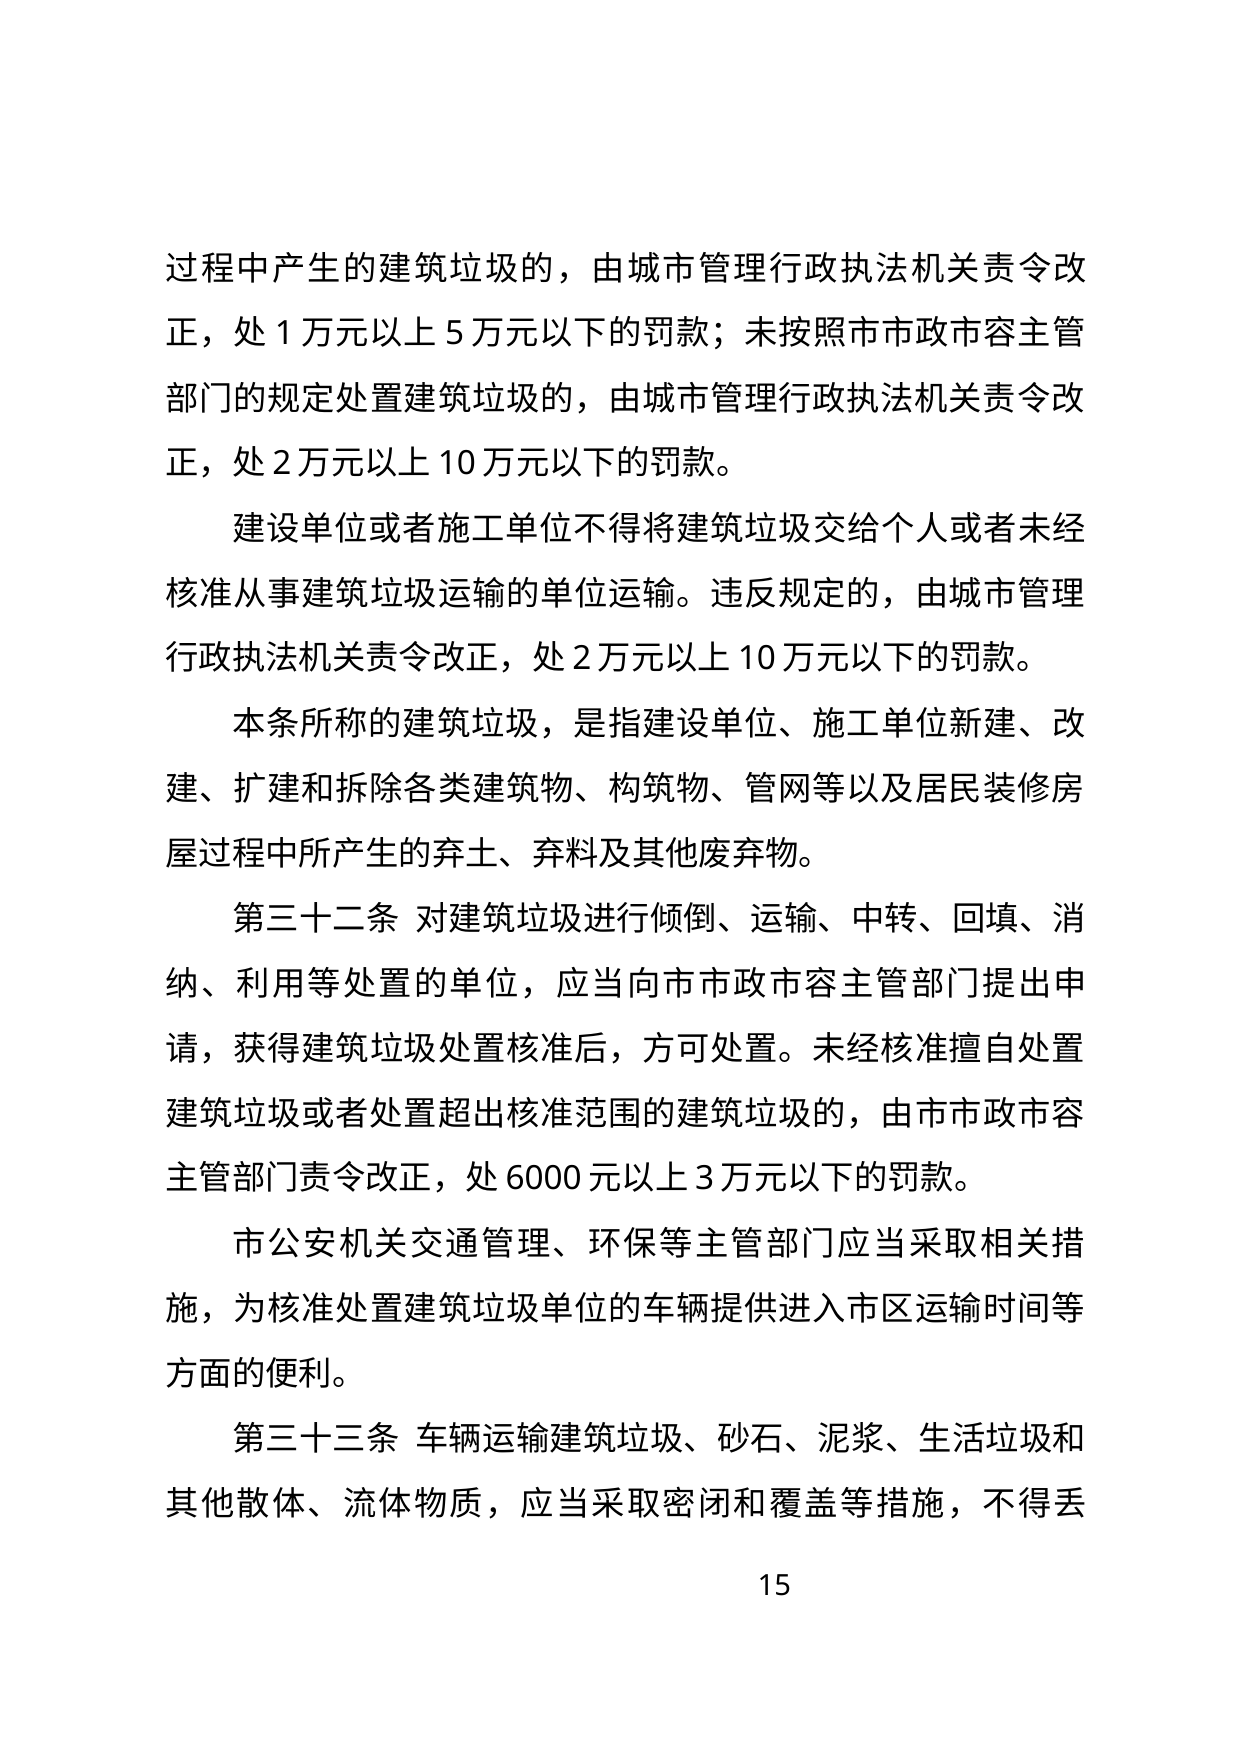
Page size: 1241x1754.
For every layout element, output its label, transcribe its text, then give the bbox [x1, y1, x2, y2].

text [165, 1403, 1087, 1533]
text 第三十二条 对建筑垃圾进行倾倒、运输、中转、回填、消纳、利用等处置的单位，应当向市市政市容主管部门提出申请，获得建筑垃圾处置核准后，方可处置。未经核准擅自处置建筑垃圾或者处置超出核准范围的建筑垃圾的，由市市政市容主管部门责令改正，处6000元以上3万元以下的罚款。 [165, 883, 1087, 1208]
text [165, 233, 1087, 493]
text 建设单位或者施工单位不得将建筑垃圾交给个人或者未经核准从事建筑垃圾运输的单位运输。违反规定的，由城市管理行政执法机关责令改正，处2万元以上10万元以下的罚款。 [165, 493, 1087, 688]
text 本条所称的建筑垃圾，是指建设单位、施工单位新建、改建、扩建和拆除各类建筑物、构筑物、管网等以及居民装修房屋过程中所产生的弃土、弃料及其他废弃物。 [165, 688, 1087, 883]
text 市公安机关交通管理、环保等主管部门应当采取相关措施，为核准处置建筑垃圾单位的车辆提供进入市区运输时间等方面的便利。 [165, 1208, 1087, 1403]
